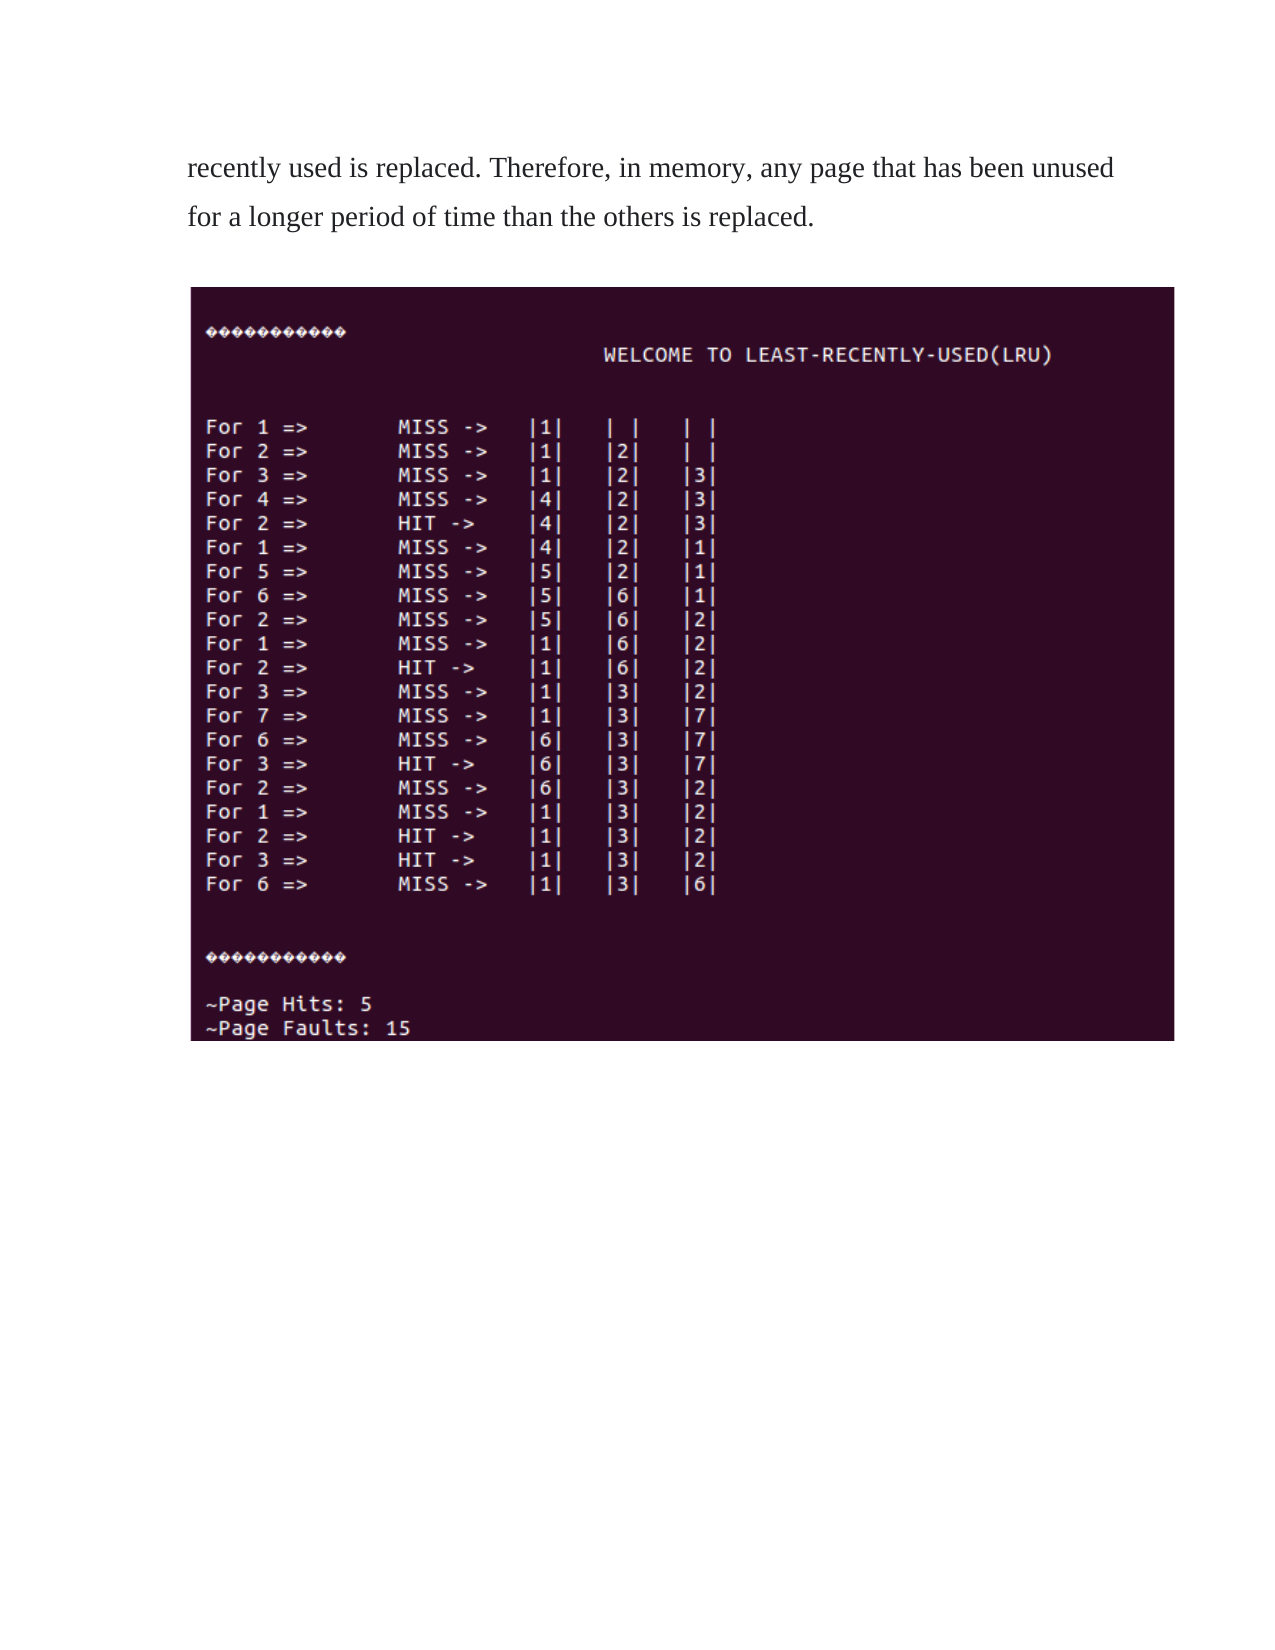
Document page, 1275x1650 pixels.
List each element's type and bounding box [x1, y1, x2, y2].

picture [190, 287, 1175, 1041]
text [186, 150, 1124, 232]
